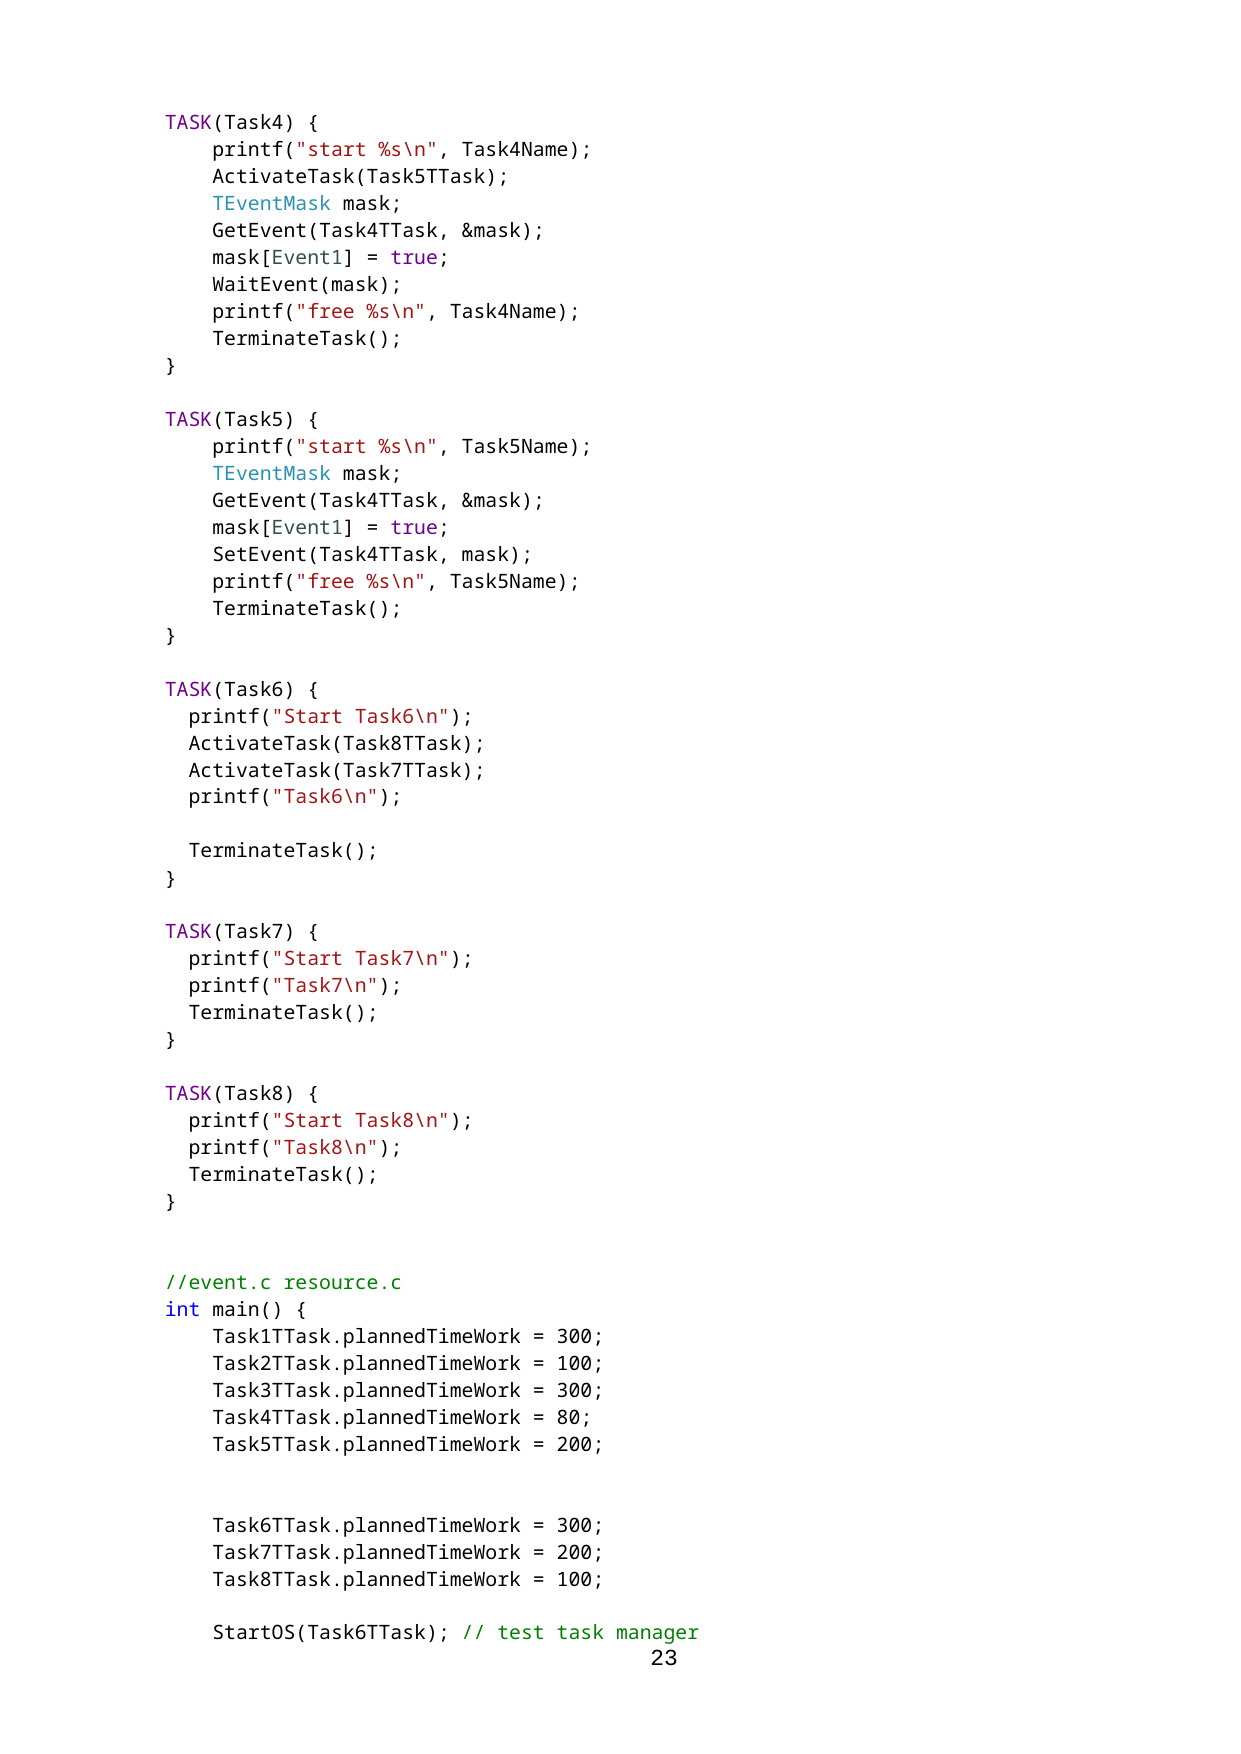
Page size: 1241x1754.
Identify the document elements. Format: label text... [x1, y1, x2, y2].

text printf("start %s\n", Task5Name); [164, 432, 1163, 459]
text Task3TTask.plannedTimeWork = 300; [164, 1376, 1163, 1403]
text printf("Task8\n"); [164, 1133, 1163, 1161]
text TASK(Task8) { [164, 1079, 1163, 1107]
text Task2TTask.plannedTimeWork = 100; [164, 1349, 1163, 1376]
text printf("Start Task6\n"); [164, 702, 1163, 729]
text TEventMask mask; [164, 459, 1163, 486]
text TerminateTask(); [164, 324, 1163, 351]
text TASK(Task6) { [164, 675, 1163, 702]
text TASK(Task4) { [164, 108, 1163, 135]
text TerminateTask(); [164, 594, 1163, 621]
text mask[Event1] = true; [164, 513, 1163, 540]
text int main() { [164, 1295, 1163, 1322]
text Task7TTask.plannedTimeWork = 200; [164, 1538, 1163, 1565]
text ActivateTask(Task7TTask); [164, 756, 1163, 783]
text ActivateTask(Task8TTask); [164, 729, 1163, 756]
text Task8TTask.plannedTimeWork = 100; [164, 1565, 1163, 1592]
text StartOS(Task6TTask); // test task manager [164, 1618, 1163, 1645]
text printf("free %s\n", Task4Name); [164, 297, 1163, 324]
text Task1TTask.plannedTimeWork = 300; [164, 1322, 1163, 1349]
text } [164, 1187, 1163, 1214]
text } [164, 864, 1163, 891]
text printf("Start Task7\n"); [164, 945, 1163, 972]
text } [164, 351, 1163, 378]
text Task4TTask.plannedTimeWork = 80; [164, 1403, 1163, 1430]
text TEventMask mask; [164, 189, 1163, 216]
text TASK(Task5) { [164, 405, 1163, 432]
text GetEvent(Task4TTask, &mask); [164, 486, 1163, 513]
text Task6TTask.plannedTimeWork = 300; [164, 1511, 1163, 1538]
text printf("Task6\n"); [164, 783, 1163, 810]
text printf("Task7\n"); [164, 972, 1163, 999]
text //event.c resource.c [164, 1268, 1163, 1295]
text ActivateTask(Task5TTask); [164, 162, 1163, 189]
text WaitEvent(mask); [164, 270, 1163, 297]
text TASK(Task7) { [164, 918, 1163, 945]
text } [164, 621, 1163, 648]
text TerminateTask(); [164, 1161, 1163, 1187]
text printf("start %s\n", Task4Name); [164, 135, 1163, 162]
text } [164, 1026, 1163, 1053]
text Task5TTask.plannedTimeWork = 200; [164, 1430, 1163, 1457]
text TerminateTask(); [164, 837, 1163, 864]
text GetEvent(Task4TTask, &mask); [164, 216, 1163, 243]
text TerminateTask(); [164, 999, 1163, 1026]
text printf("free %s\n", Task5Name); [164, 567, 1163, 594]
text printf("Start Task8\n"); [164, 1107, 1163, 1133]
text SetEvent(Task4TTask, mask); [164, 540, 1163, 567]
text mask[Event1] = true; [164, 243, 1163, 270]
